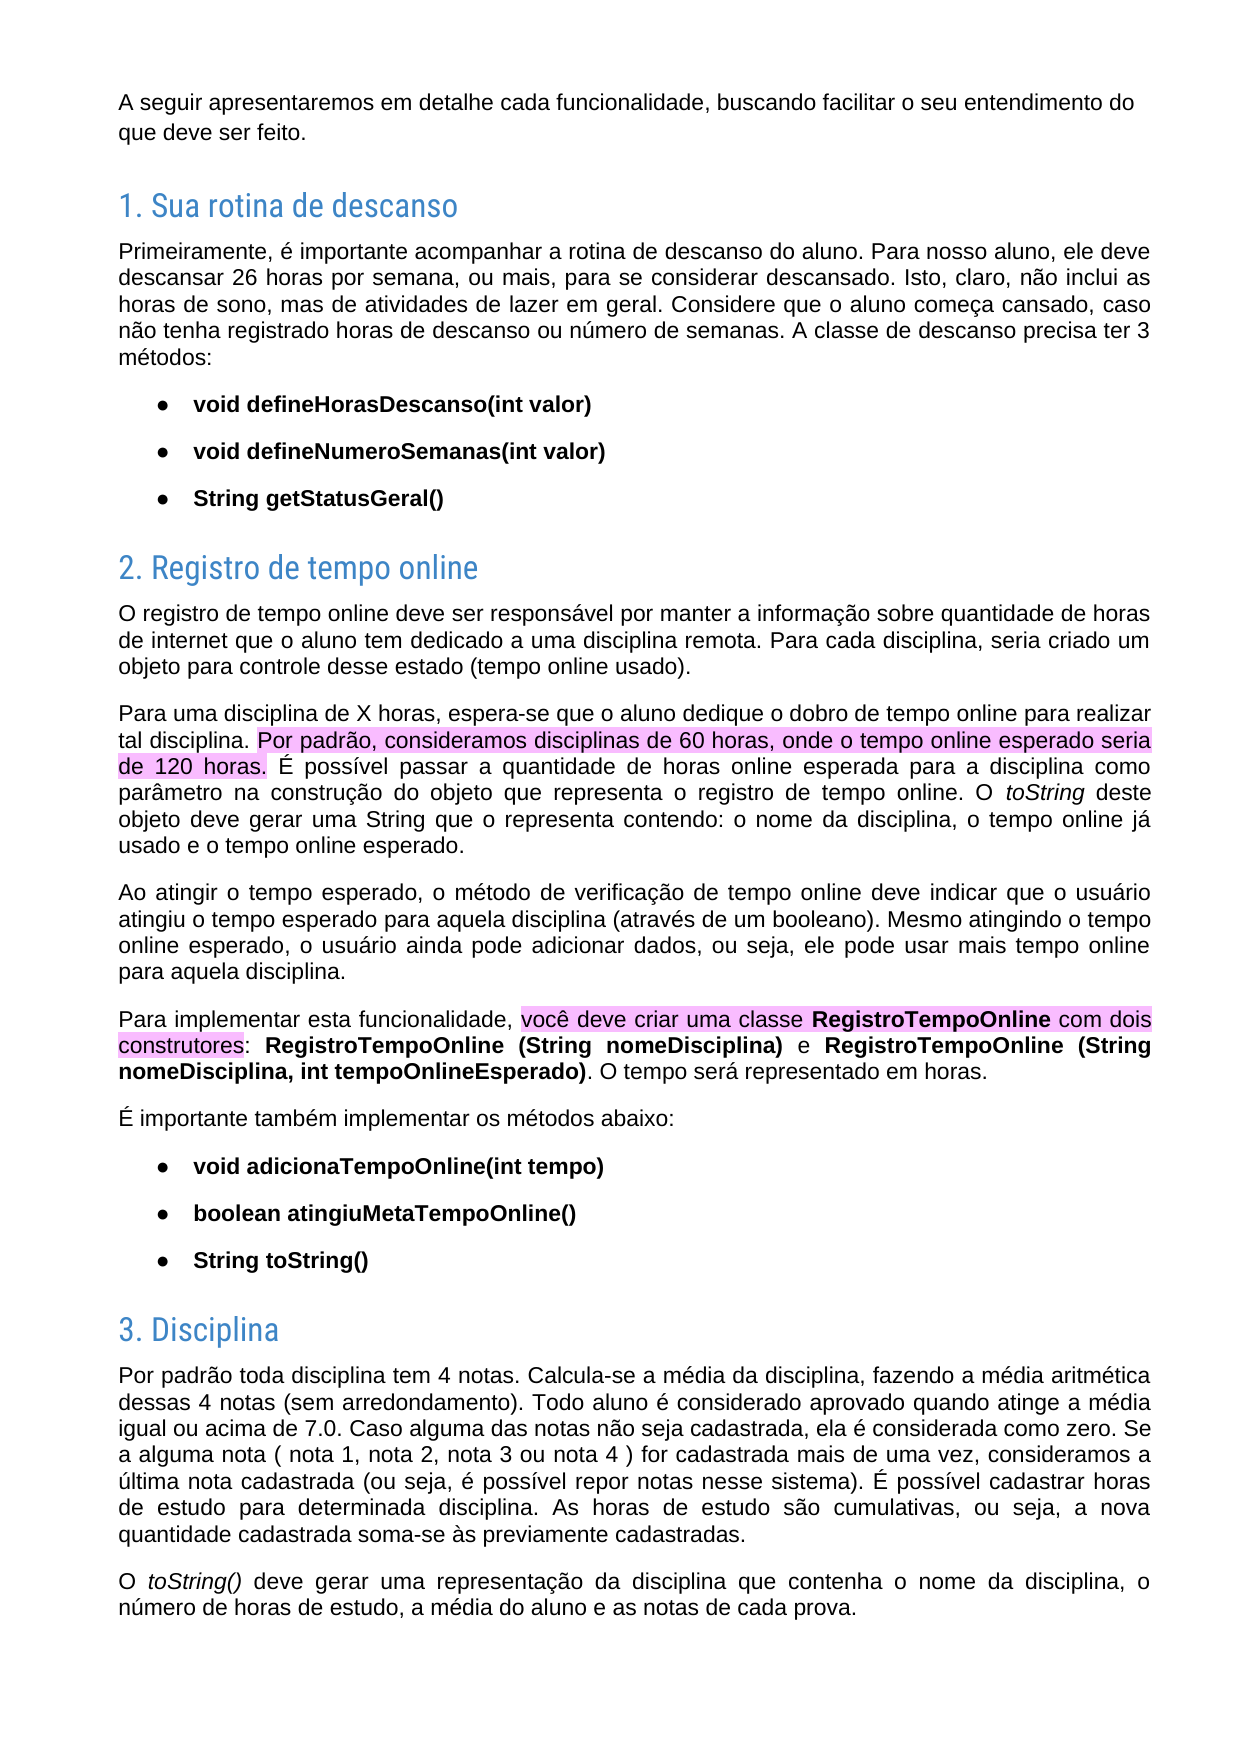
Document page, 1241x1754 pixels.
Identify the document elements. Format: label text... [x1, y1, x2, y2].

list String getStatusGeral() [156, 485, 1152, 511]
text O toString() deve gerar uma representação da disciplina que contenha o nome da disciplina, o número de horas de estudo, a média do aluno e as notas de cada prova. [118, 1568, 1152, 1620]
subtitle 1. Sua rotina de descanso [118, 186, 1152, 226]
text Para implementar esta funcionalidade, você deve criar uma classe RegistroTempoOnline com dois construtores: RegistroTempoOnline (String nomeDisciplina) e RegistroTempoOnline (String nomeDisciplina, int tempoOnlineEsperado). O tempo será representado em horas. [118, 1006, 1152, 1084]
text Para uma disciplina de X horas, espera-se que o aluno dedique o dobro de tempo online para realizar tal disciplina. Por padrão, consideramos disciplinas de 60 horas, onde o tempo online esperado seria de 120 horas. É possível passar a quantidade de horas online esperada para a disciplina como parâmetro na construção do objeto que representa o registro de tempo online. O toString deste objeto deve gerar uma String que o representa contendo: o nome da disciplina, o tempo online já usado e o tempo online esperado. [118, 700, 1152, 753]
list boolean atingiuMetaTempoOnline() [156, 1200, 1152, 1226]
list String toString() [156, 1247, 1152, 1273]
text Para uma disciplina de X horas, espera-se que o aluno dedique o dobro de tempo online para realizar tal disciplina. Por padrão, consideramos disciplinas de 60 horas, onde o tempo online esperado seria de 120 horas. É possível passar a quantidade de horas online esperada para a disciplina como parâmetro na construção do objeto que representa o registro de tempo online. O toString deste objeto deve gerar uma String que o representa contendo: o nome da disciplina, o tempo online já usado e o tempo online esperado. [118, 753, 1152, 858]
text Por padrão toda disciplina tem 4 notas. Calcula-se a média da disciplina, fazendo a média aritmética dessas 4 notas (sem arredondamento). Todo aluno é considerado aprovado quando atinge a média igual ou acima de 7.0. Caso alguma das notas não seja cadastrada, ela é considerada como zero. Se a alguma nota ( nota 1, nota 2, nota 3 ou nota 4 ) for cadastrada mais de uma vez, consideramos a última nota cadastrada (ou seja, é possível repor notas nesse sistema). É possível cadastrar horas de estudo para determinada disciplina. As horas de estudo são cumulativas, ou seja, a nova quantidade cadastrada soma-se às previamente cadastradas. [118, 1362, 1152, 1547]
text É importante também implementar os métodos abaixo: [118, 1105, 1152, 1132]
list void defineNumeroSemanas(int valor) [156, 438, 1152, 464]
list void defineHorasDescanso(int valor) [156, 391, 1152, 417]
text Primeiramente, é importante acompanhar a rotina de descanso do aluno. Para nosso aluno, ele deve descansar 26 horas por semana, ou mais, para se considerar descansado. Isto, claro, não inclui as horas de sono, mas de atividades de lazer em geral. Considere que o aluno começa cansado, caso não tenha registrado horas de descanso ou número de semanas. A classe de descanso precisa ter 3 métodos: [118, 238, 1152, 370]
subtitle 2. Registro de tempo online [118, 549, 1152, 588]
text Ao atingir o tempo esperado, o método de verificação de tempo online deve indicar que o usuário atingiu o tempo esperado para aquela disciplina (através de um booleano). Mesmo atingindo o tempo online esperado, o usuário ainda pode adicionar dados, ou seja, ele pode usar mais tempo online para aquela disciplina. [118, 879, 1152, 985]
text O registro de tempo online deve ser responsável por manter a informação sobre quantidade de horas de internet que o aluno tem dedicado a uma disciplina remota. Para cada disciplina, seria criado um objeto para controle desse estado (tempo online usado). [118, 600, 1152, 679]
text A seguir apresentaremos em detalhe cada funcionalidade, buscando facilitar o seu entendimento do que deve ser feito. [118, 88, 1152, 145]
list void adicionaTempoOnline(int tempo) [156, 1153, 1152, 1179]
subtitle 3. Disciplina [118, 1311, 1152, 1350]
